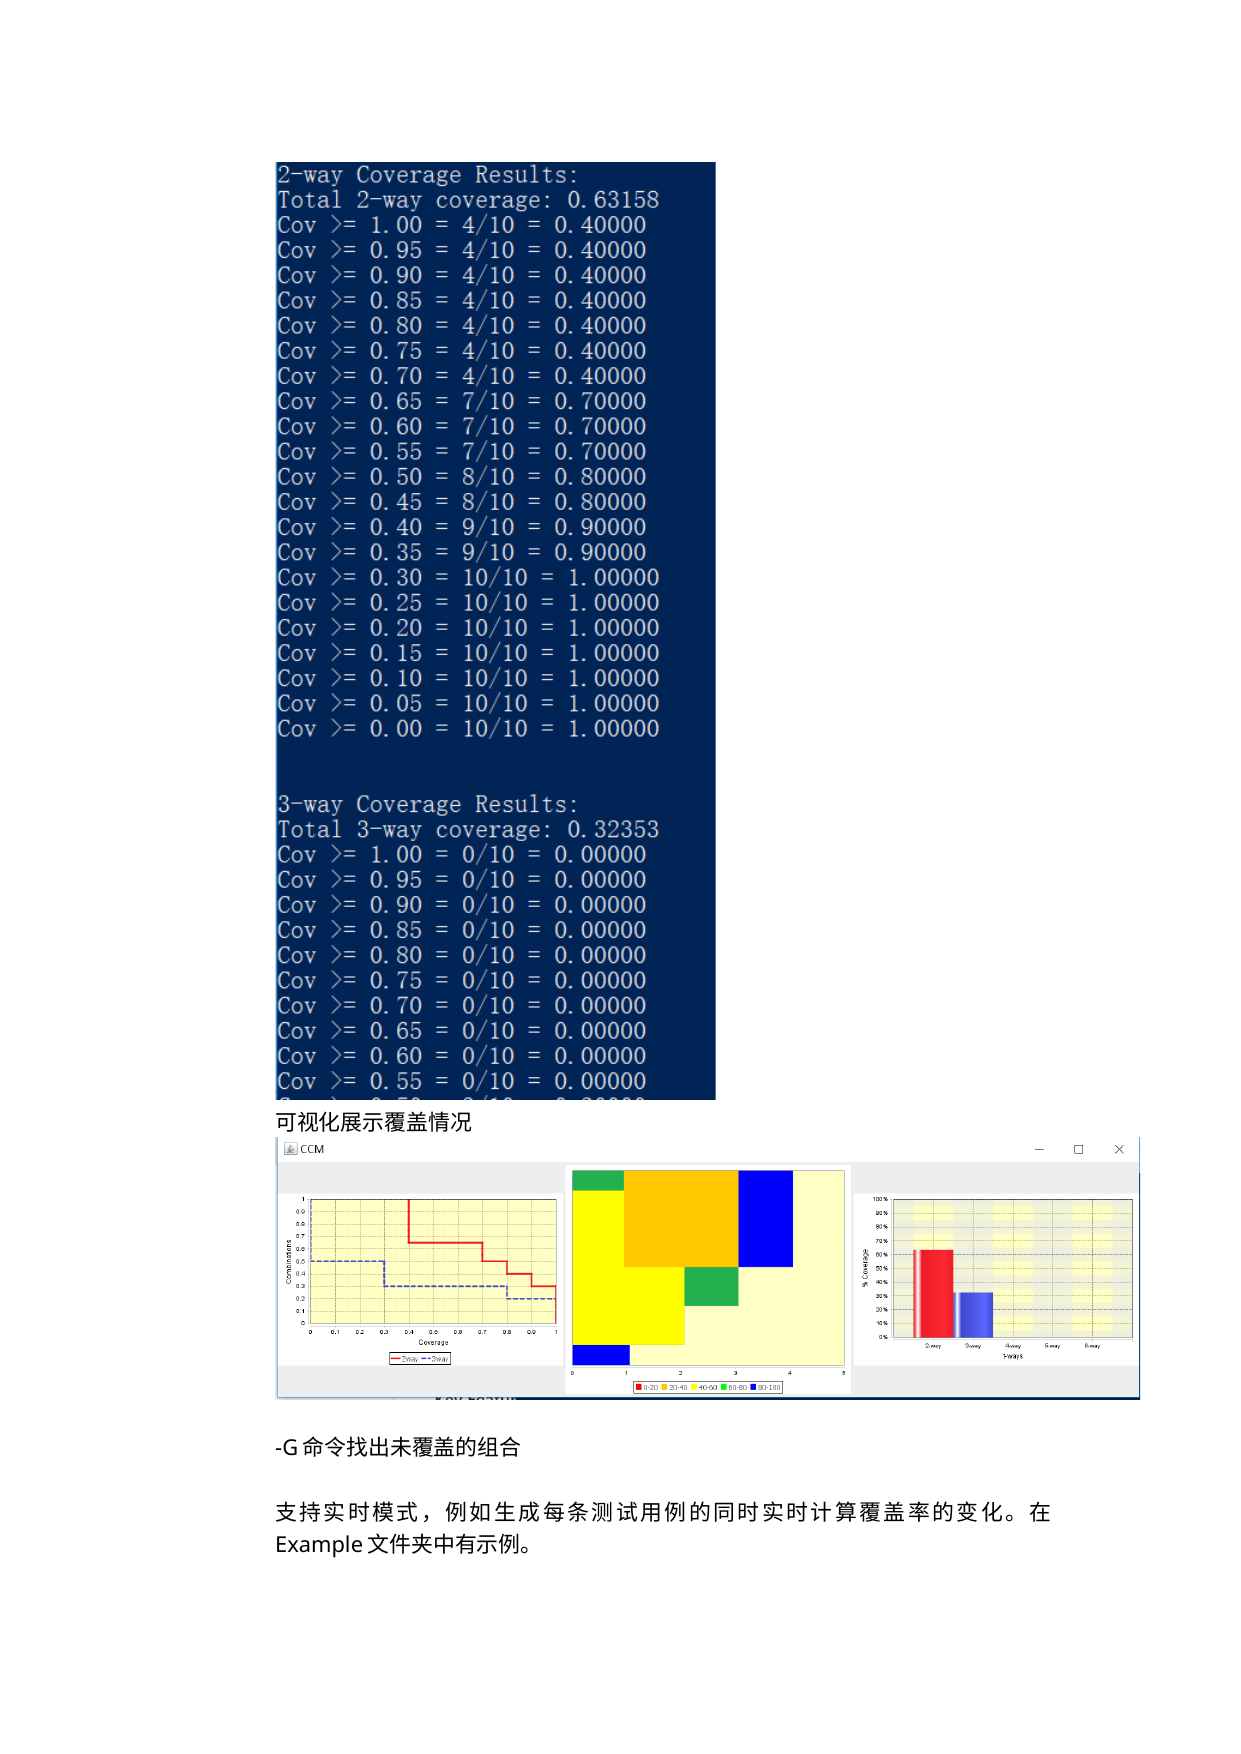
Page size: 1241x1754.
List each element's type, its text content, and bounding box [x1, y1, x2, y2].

picture [275, 1137, 1141, 1400]
picture [275, 162, 716, 1100]
text -G命令找出未覆盖的组合 [187, 1429, 1053, 1462]
text 支持实时模式，例如生成每条测试用例的同时实时计算覆盖率的变化。在Example文件夹中有示例。 [275, 1494, 1053, 1559]
text 可视化展示覆盖情况 [275, 1104, 1053, 1137]
